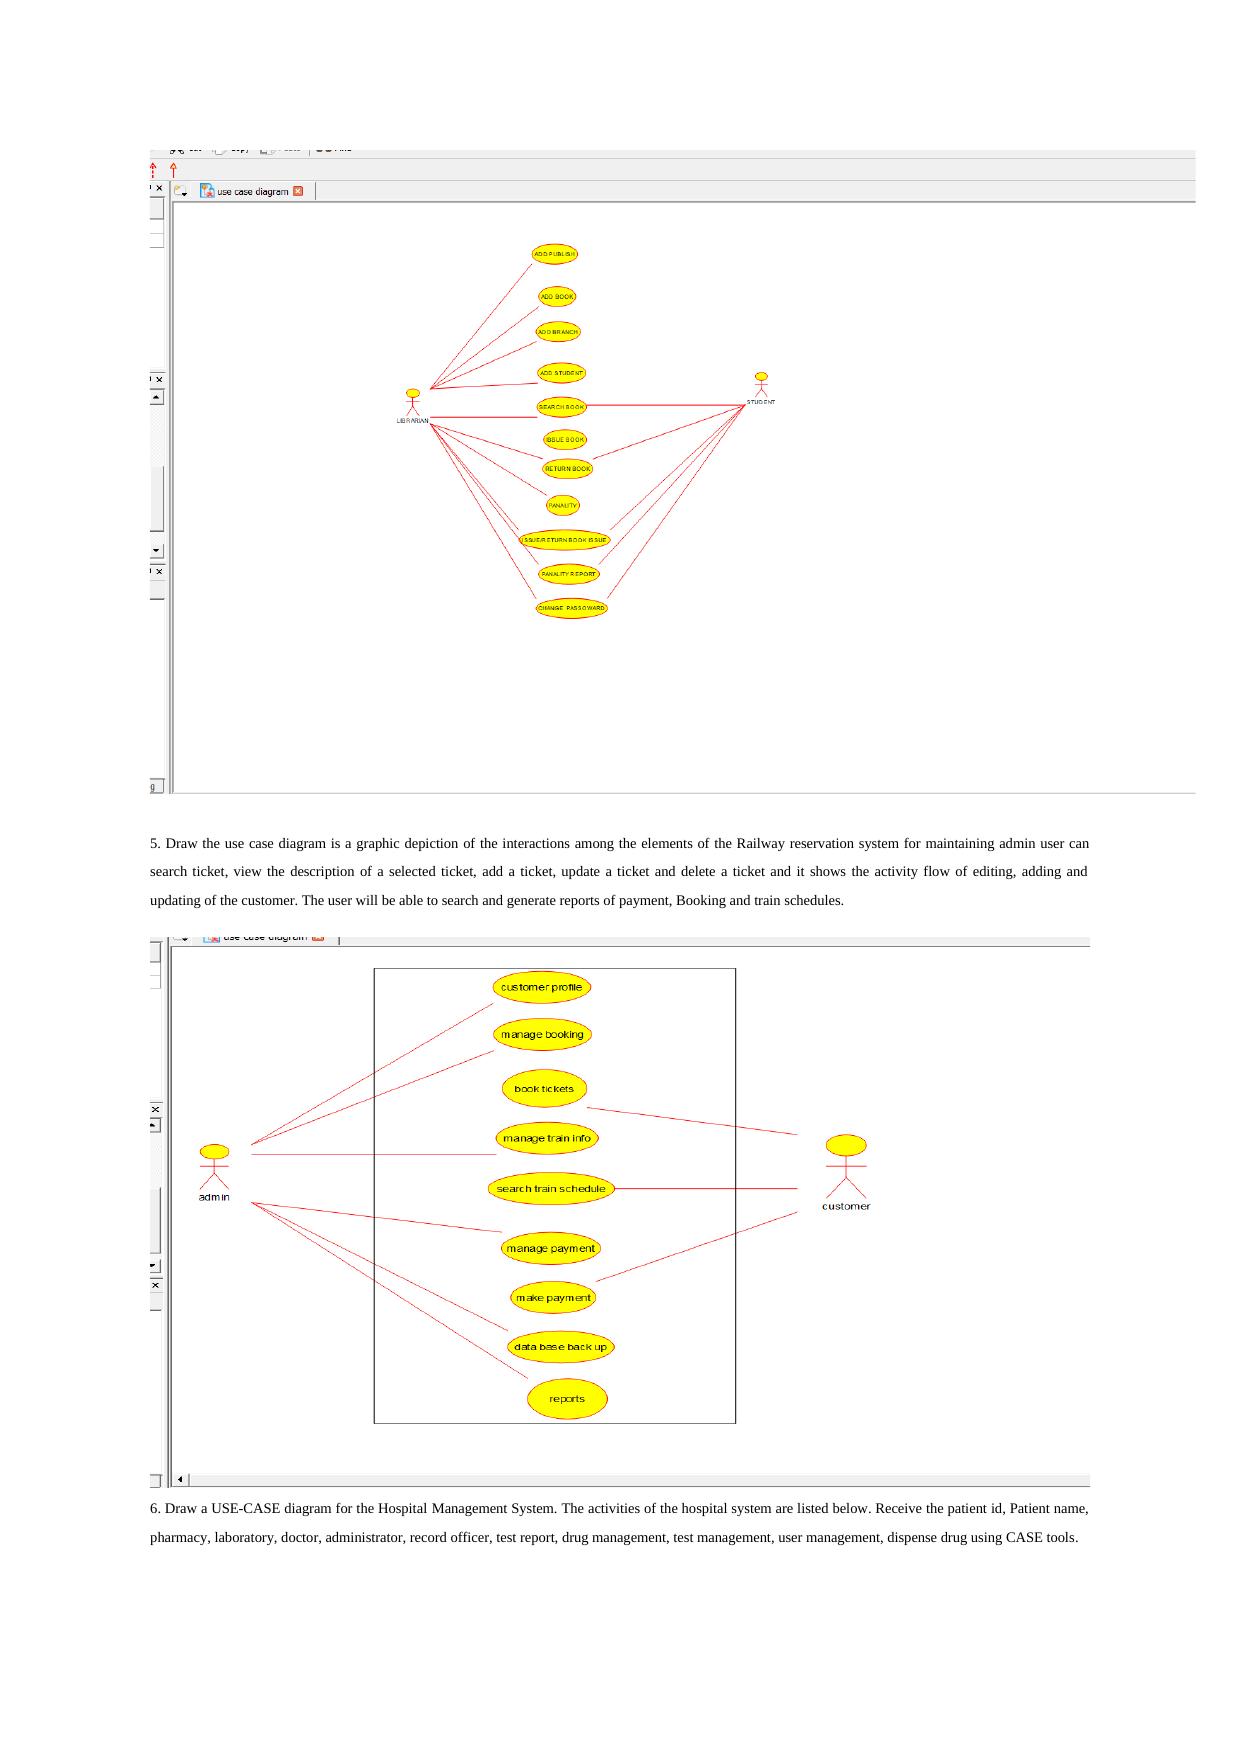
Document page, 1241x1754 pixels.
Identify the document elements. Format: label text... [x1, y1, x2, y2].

picture [150, 937, 1091, 1488]
picture [149, 150, 1196, 794]
text 5. Draw the use case diagram is a graphic depiction of the interactions among the elements of the Railway reservation system for maintaining admin user can search ticket, view the description of a selected ticket, add a ticket, update a ticket and delete a ticket and it shows the activity flow of editing, adding and updating of the customer. The user will be able to search and generate reports of payment, Booking and train schedules. [150, 822, 1090, 909]
text 6. Draw a USE-CASE diagram for the Hospital Management System. The activities of the hospital system are listed below. Receive the patient id, Patient name, pharmacy, laboratory, doctor, administrator, record officer, test report, drug management, test management, user management, dispense drug using CASE tools. [150, 1488, 1090, 1545]
